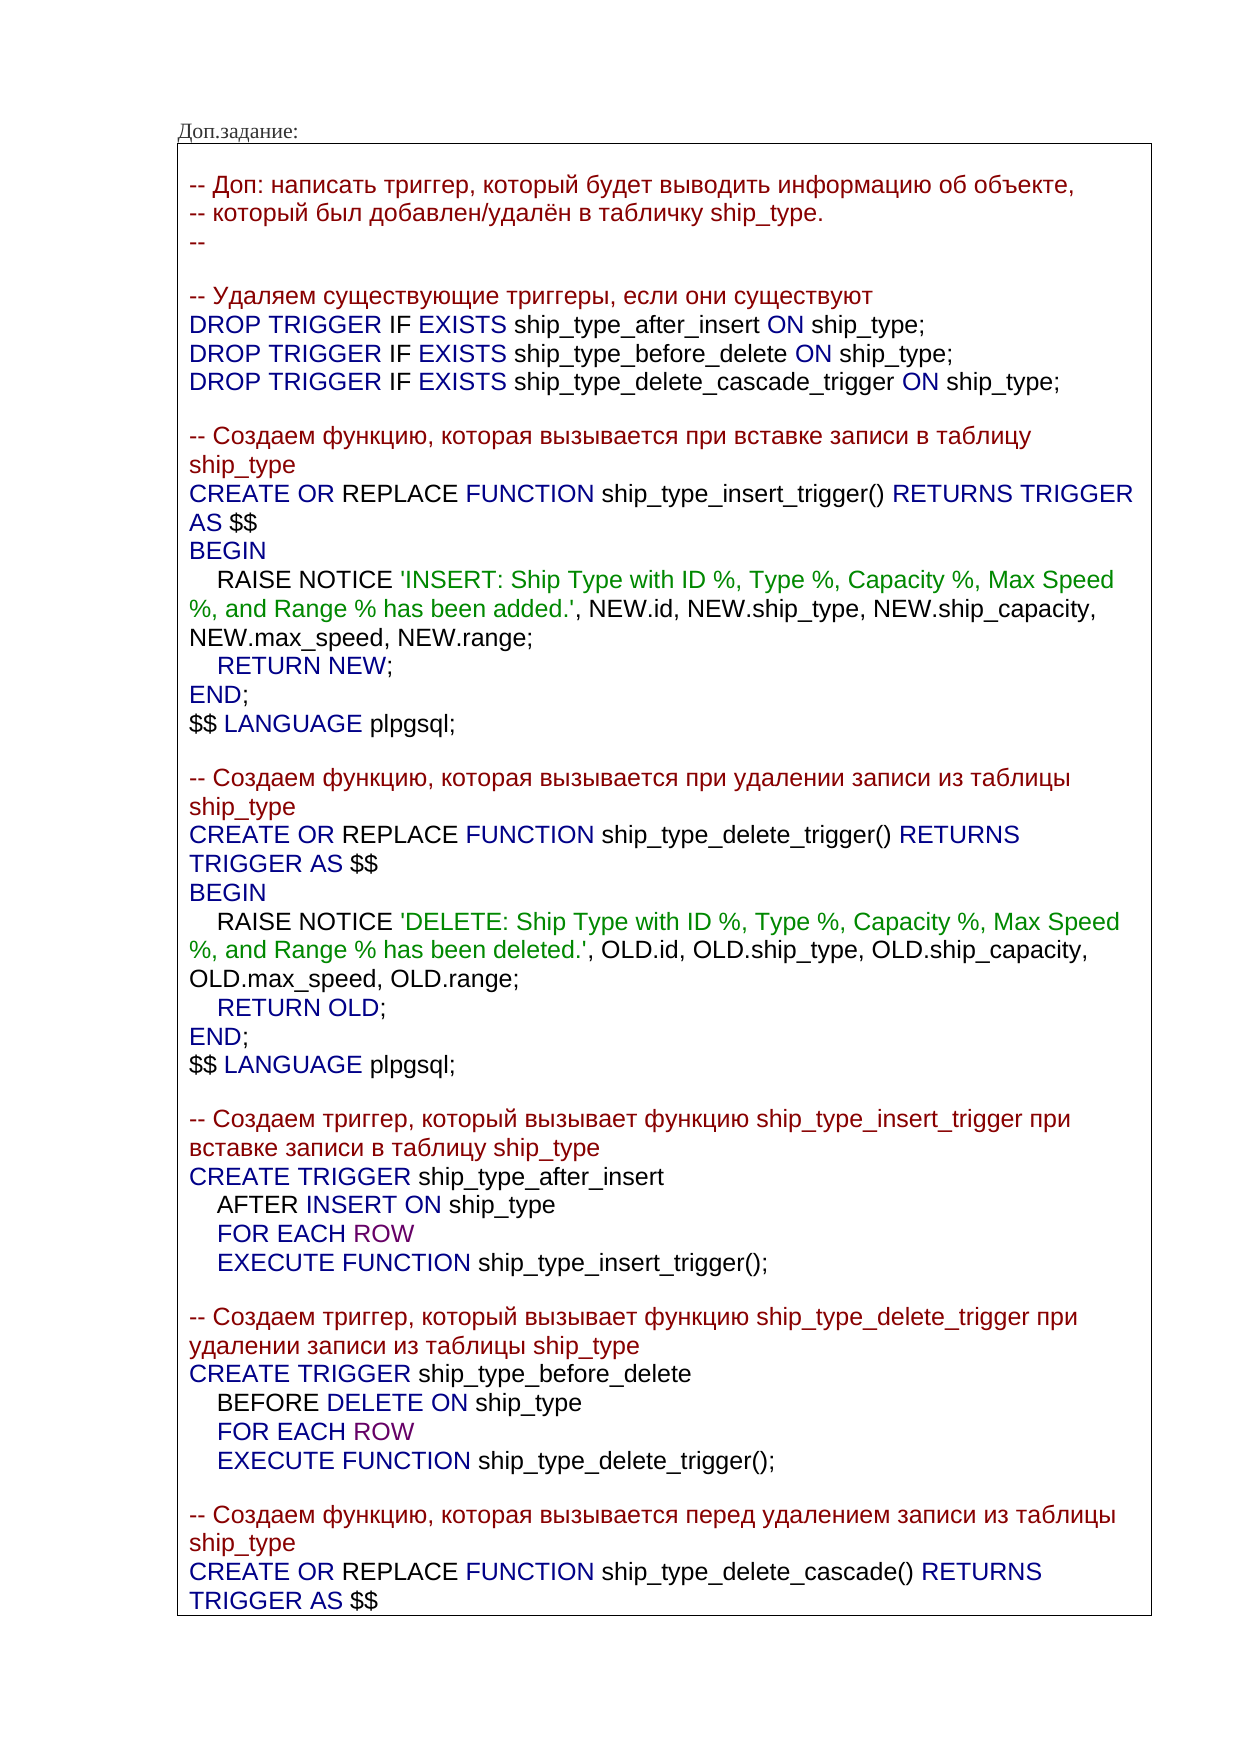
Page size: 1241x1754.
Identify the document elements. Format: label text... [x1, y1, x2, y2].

text Доп.задание: [177, 118, 1152, 143]
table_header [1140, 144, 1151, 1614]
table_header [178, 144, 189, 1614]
